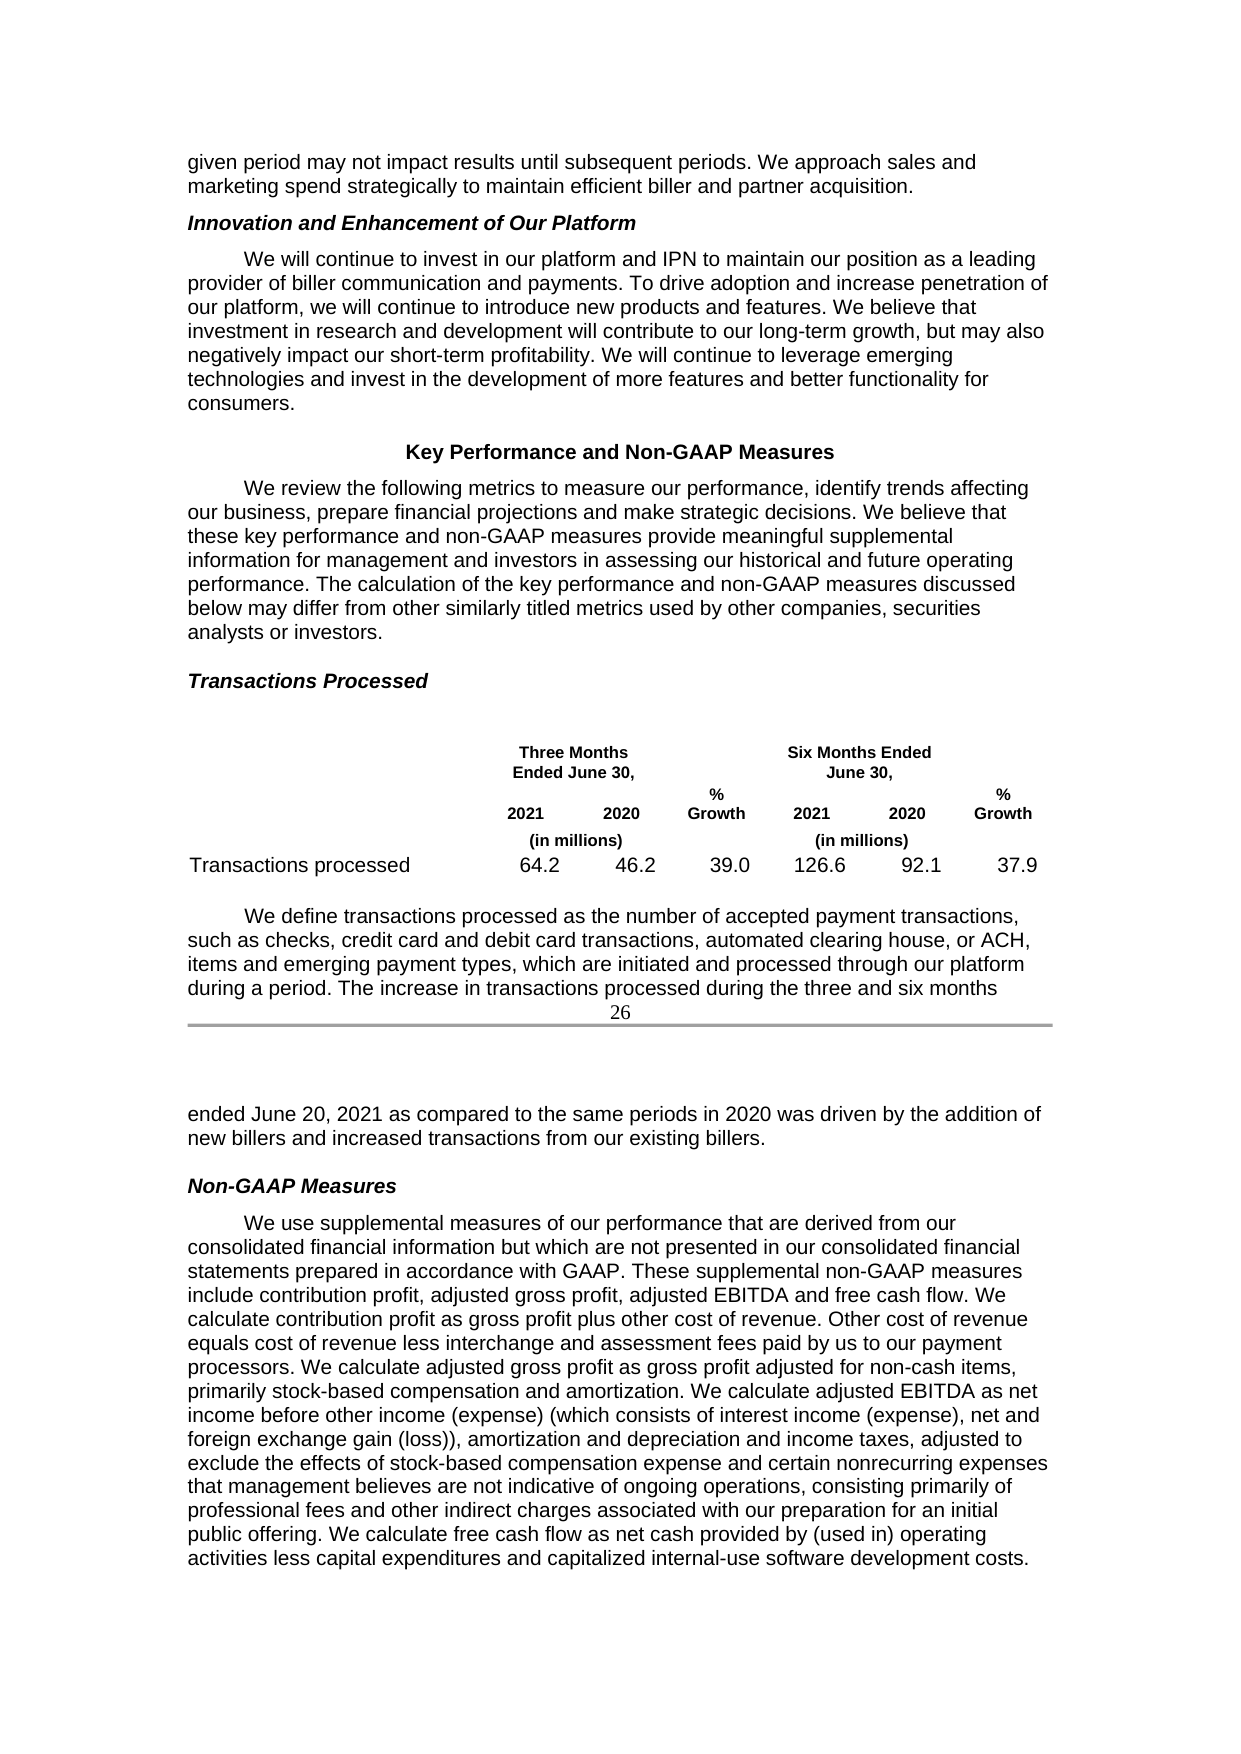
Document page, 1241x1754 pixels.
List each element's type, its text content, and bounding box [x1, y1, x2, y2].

text ended June 20, 2021 as compared to the same periods in 2020 was driven by the addition of new billers and increased transactions from our existing billers. [187, 1101, 1053, 1149]
text Transactions Processed [187, 669, 1053, 693]
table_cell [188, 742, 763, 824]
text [187, 150, 1053, 198]
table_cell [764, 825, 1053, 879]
text We review the following metrics to measure our performance, identify trends affecting our business, prepare financial projections and make strategic decisions. We believe that these key performance and non-GAAP measures provide meaningful supplemental information for management and investors in assessing our historical and future operating performance. The calculation of the key performance and non-GAAP measures discussed below may differ from other similarly titled metrics used by other companies, securities analysts or investors. [187, 476, 1053, 644]
text We will continue to invest in our platform and IPN to maintain our position as a leading provider of biller communication and payments. To drive adoption and increase penetration of our platform, we will continue to introduce new products and features. We believe that investment in research and development will contribute to our long-term growth, but may also negatively impact our short-term profitability. We will continue to leverage emerging technologies and invest in the development of more features and better functionality for consumers. [187, 247, 1053, 414]
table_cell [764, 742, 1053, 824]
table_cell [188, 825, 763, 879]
text 26 [187, 999, 1053, 1023]
text Non-GAAP Measures [187, 1174, 1053, 1198]
text We use supplemental measures of our performance that are derived from our consolidated financial information but which are not presented in our consolidated financial statements prepared in accordance with GAAP. These supplemental non-GAAP measures include contribution profit, adjusted gross profit, adjusted EBITDA and free cash flow. We calculate contribution profit as gross profit plus other cost of revenue. Other cost of revenue equals cost of revenue less interchange and assessment fees paid by us to our payment processors. We calculate adjusted gross profit as gross profit adjusted for non-cash items, primarily stock-based compensation and amortization. We calculate adjusted EBITDA as net income before other income (expense) (which consists of interest income (expense), net and foreign exchange gain (loss)), amortization and depreciation and income taxes, adjusted to exclude the effects of stock-based compensation expense and certain nonrecurring expenses that management believes are not indicative of ongoing operations, consisting primarily of professional fees and other indirect charges associated with our preparation for an initial public offering. We calculate free cash flow as net cash provided by (used in) operating activities less capital expenditures and capitalized internal-use software development costs. [187, 1211, 1053, 1570]
text We define transactions processed as the number of accepted payment transactions, such as checks, credit card and debit card transactions, automated clearing house, or ACH, items and emerging payment types, which are initiated and processed through our platform during a period. The increase in transactions processed during the three and six months [187, 904, 1053, 999]
text Key Performance and Non-GAAP Measures [187, 439, 1053, 463]
text Innovation and Enhancement of Our Platform [187, 210, 1053, 234]
